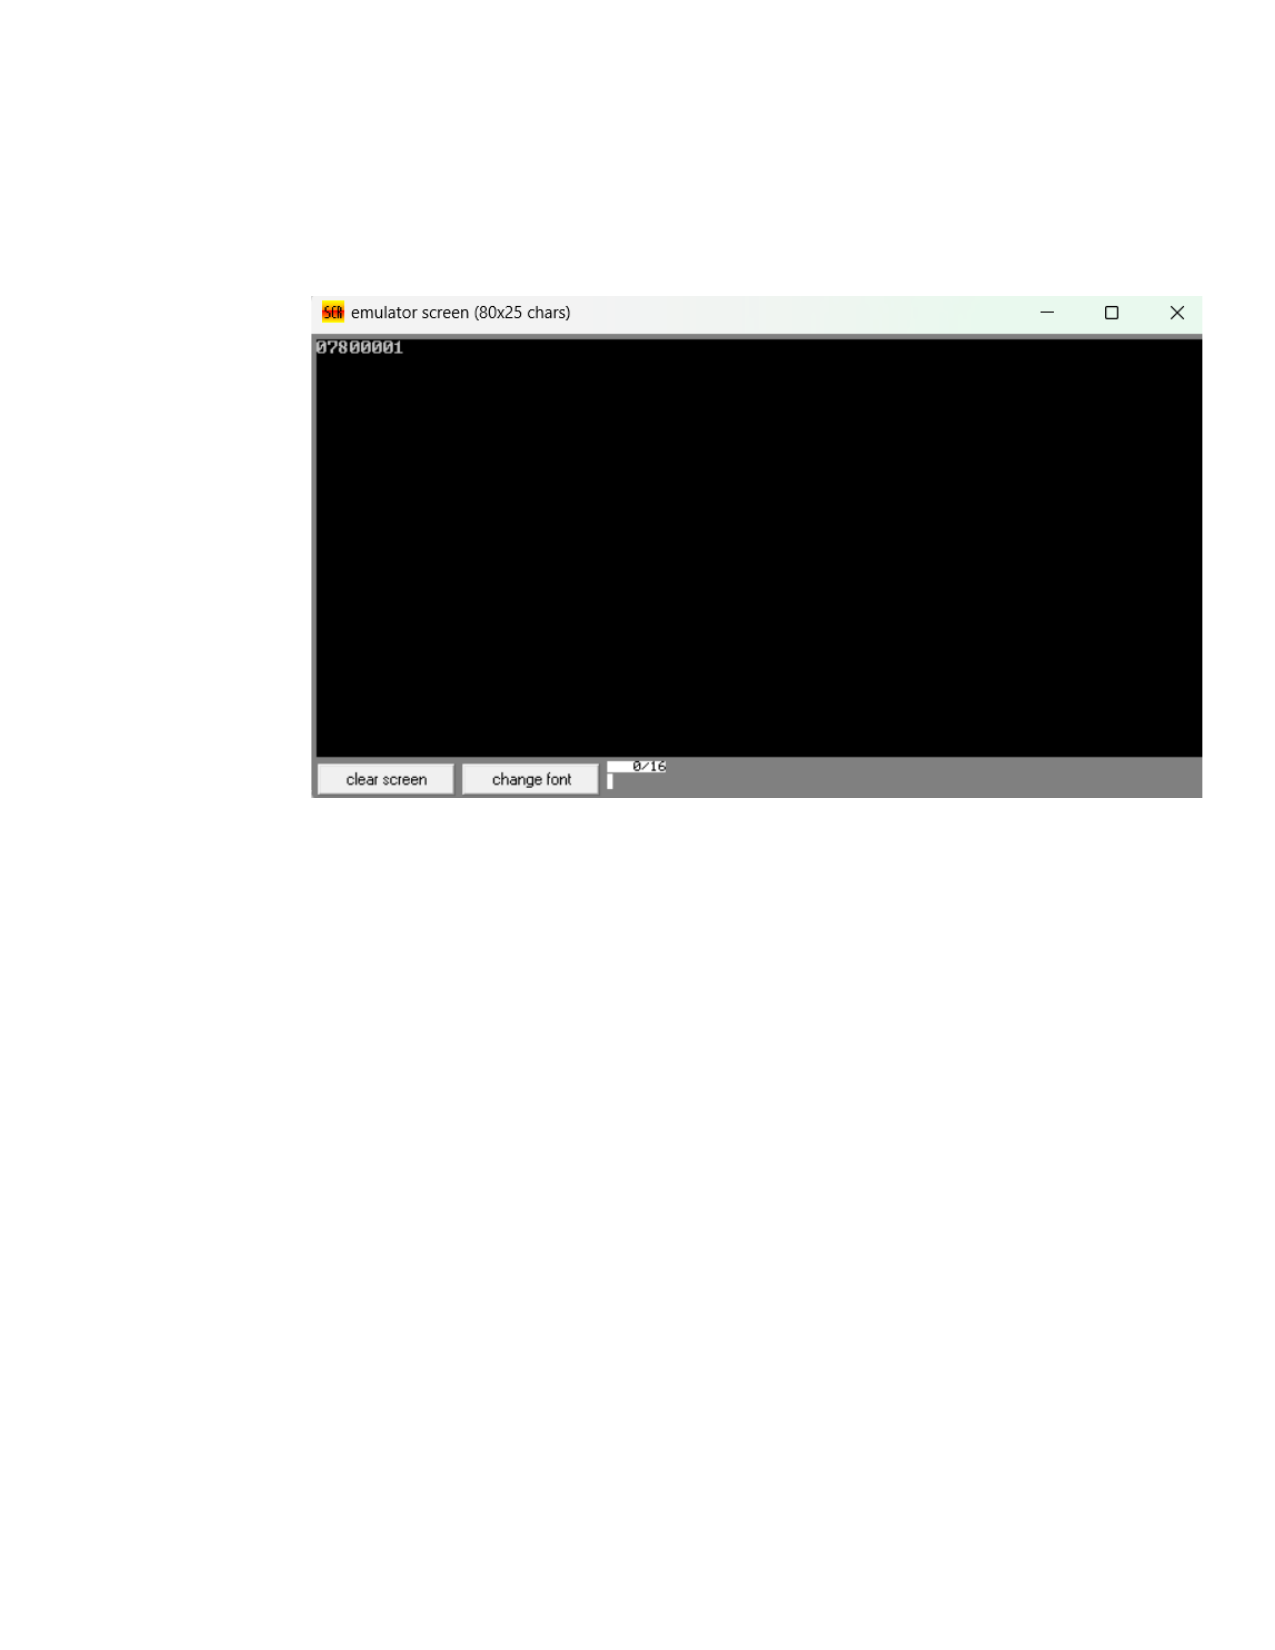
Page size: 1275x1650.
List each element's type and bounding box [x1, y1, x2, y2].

picture [311, 296, 1203, 798]
